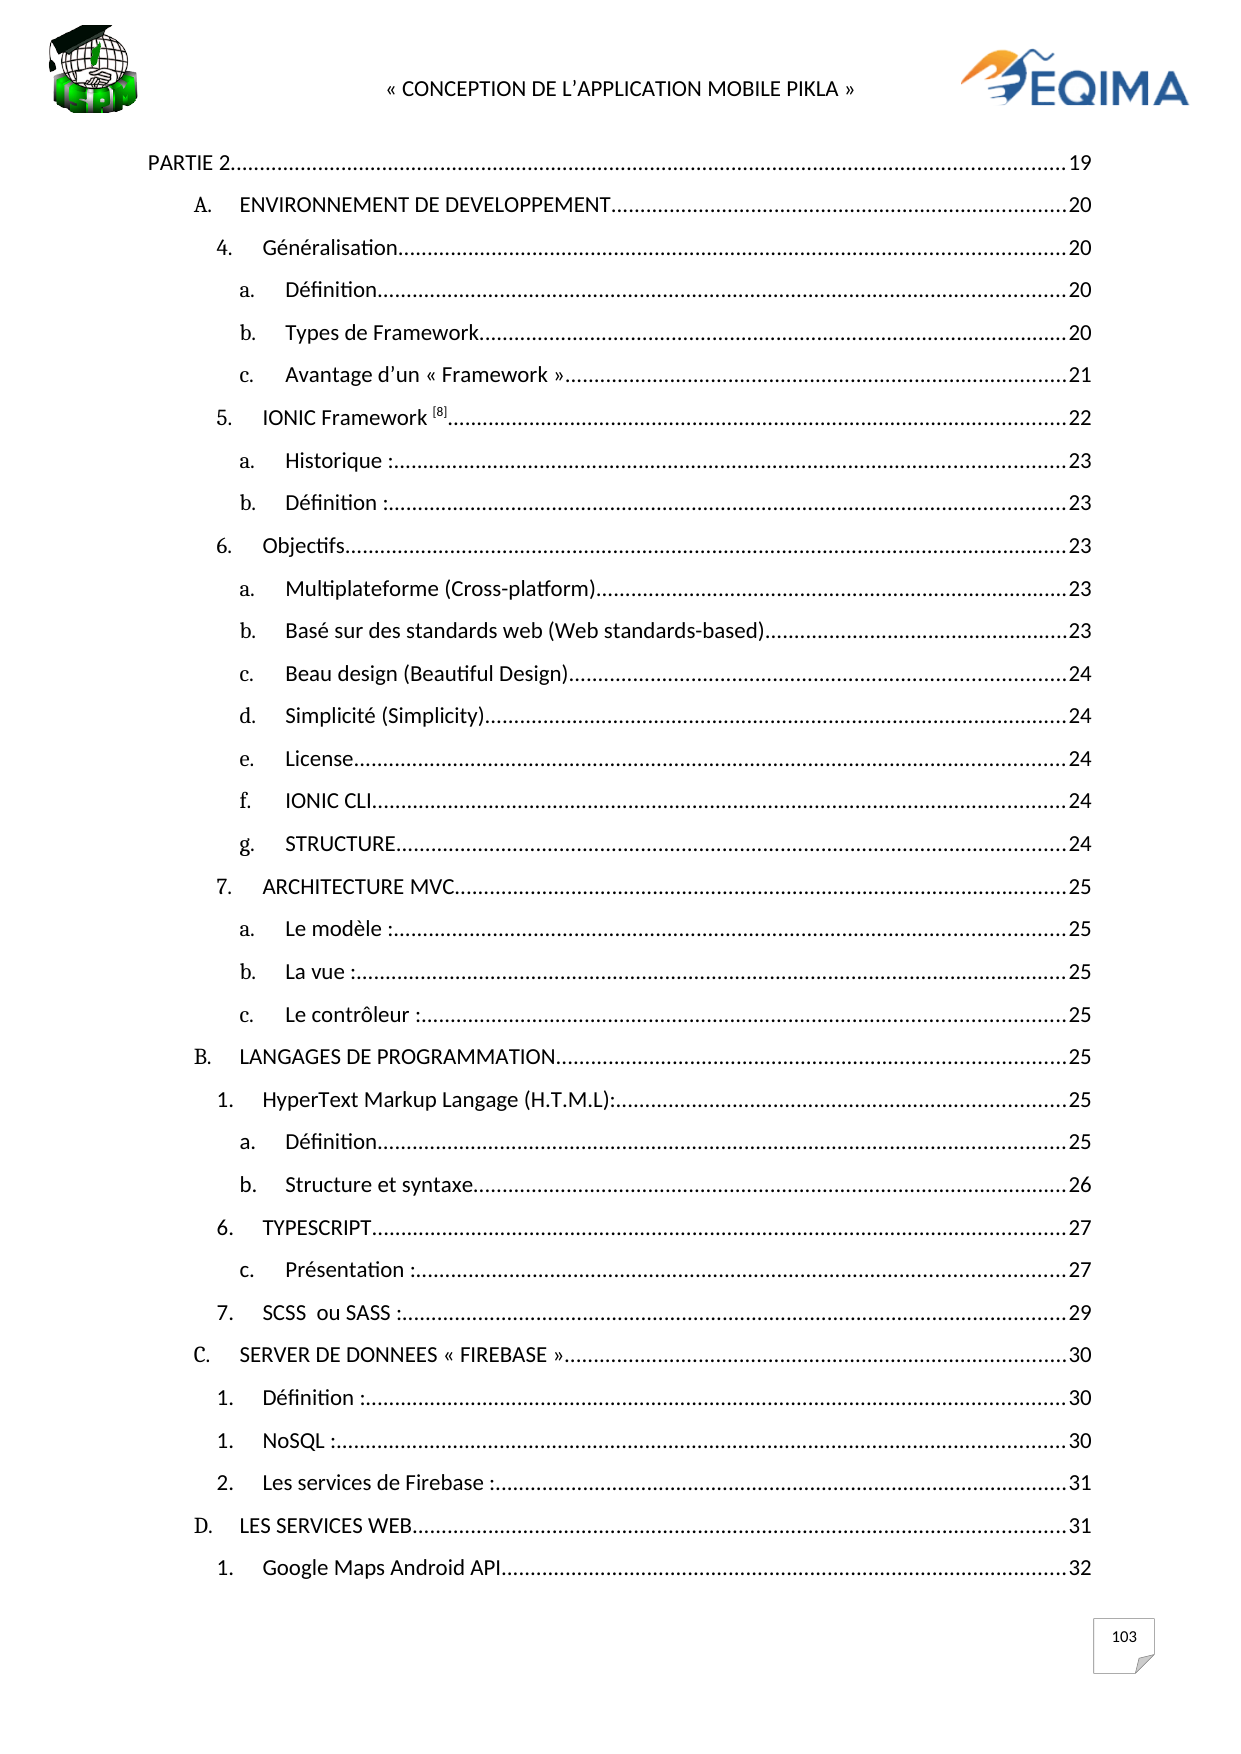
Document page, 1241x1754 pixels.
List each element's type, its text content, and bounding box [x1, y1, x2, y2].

text 2. Les services de Firebase : 31 [216, 1468, 1093, 1496]
text B. LANGAGES DE PROGRAMMATION 25 [193, 1042, 1093, 1070]
text g. STRUCTURE 24 [239, 829, 1093, 857]
text 5. IONIC Framework [8] 22 [216, 403, 1093, 431]
text 6. Objectifs 23 [216, 531, 1093, 559]
text 4. Généralisation 20 [216, 233, 1093, 261]
text C. SERVER DE DONNEES « FIREBASE » 30 [193, 1341, 1093, 1368]
text e. License 24 [239, 744, 1093, 772]
text a. Le modèle : 25 [239, 914, 1093, 942]
text D. LES SERVICES WEB 31 [193, 1511, 1093, 1539]
text c. Le contrôleur : 25 [239, 1000, 1093, 1028]
text 7. SCSS ou SASS : 29 [216, 1298, 1093, 1326]
text 1. NoSQL : 30 [216, 1426, 1093, 1454]
text a. Définition 20 [239, 275, 1093, 303]
text 1. HyperText Markup Langage (H.T.M.L): 25 [216, 1085, 1093, 1113]
text A. ENVIRONNEMENT DE DEVELOPPEMENT 20 [193, 190, 1093, 218]
text b. Basé sur des standards web (Web standards-based) 23 [239, 616, 1093, 644]
text a. Définition 25 [239, 1127, 1093, 1156]
text c. Avantage d’un « Framework » 21 [239, 361, 1093, 389]
text b. Structure et syntaxe 26 [239, 1170, 1093, 1198]
text a. Multiplateforme (Cross-platform) 23 [239, 574, 1093, 602]
text b. Types de Framework 20 [239, 318, 1093, 346]
picture [961, 48, 1191, 105]
text a. Historique : 23 [239, 446, 1093, 474]
text 1. Définition : 30 [216, 1383, 1093, 1411]
text f. IONIC CLI 24 [239, 787, 1093, 815]
text 7. ARCHITECTURE MVC 25 [216, 872, 1093, 900]
text b. La vue : 25 [239, 957, 1093, 985]
text 6. TYPESCRIPT 27 [216, 1213, 1093, 1241]
text PARTIE 2 19 [148, 148, 1093, 176]
text c. Présentation : 27 [239, 1255, 1093, 1283]
text d. Simplicité (Simplicity) 24 [239, 701, 1093, 729]
picture [48, 25, 138, 113]
text 1. Google Maps Android API 32 [216, 1553, 1093, 1582]
text b. Définition : 23 [239, 488, 1093, 516]
text c. Beau design (Beautiful Design) 24 [239, 659, 1093, 687]
